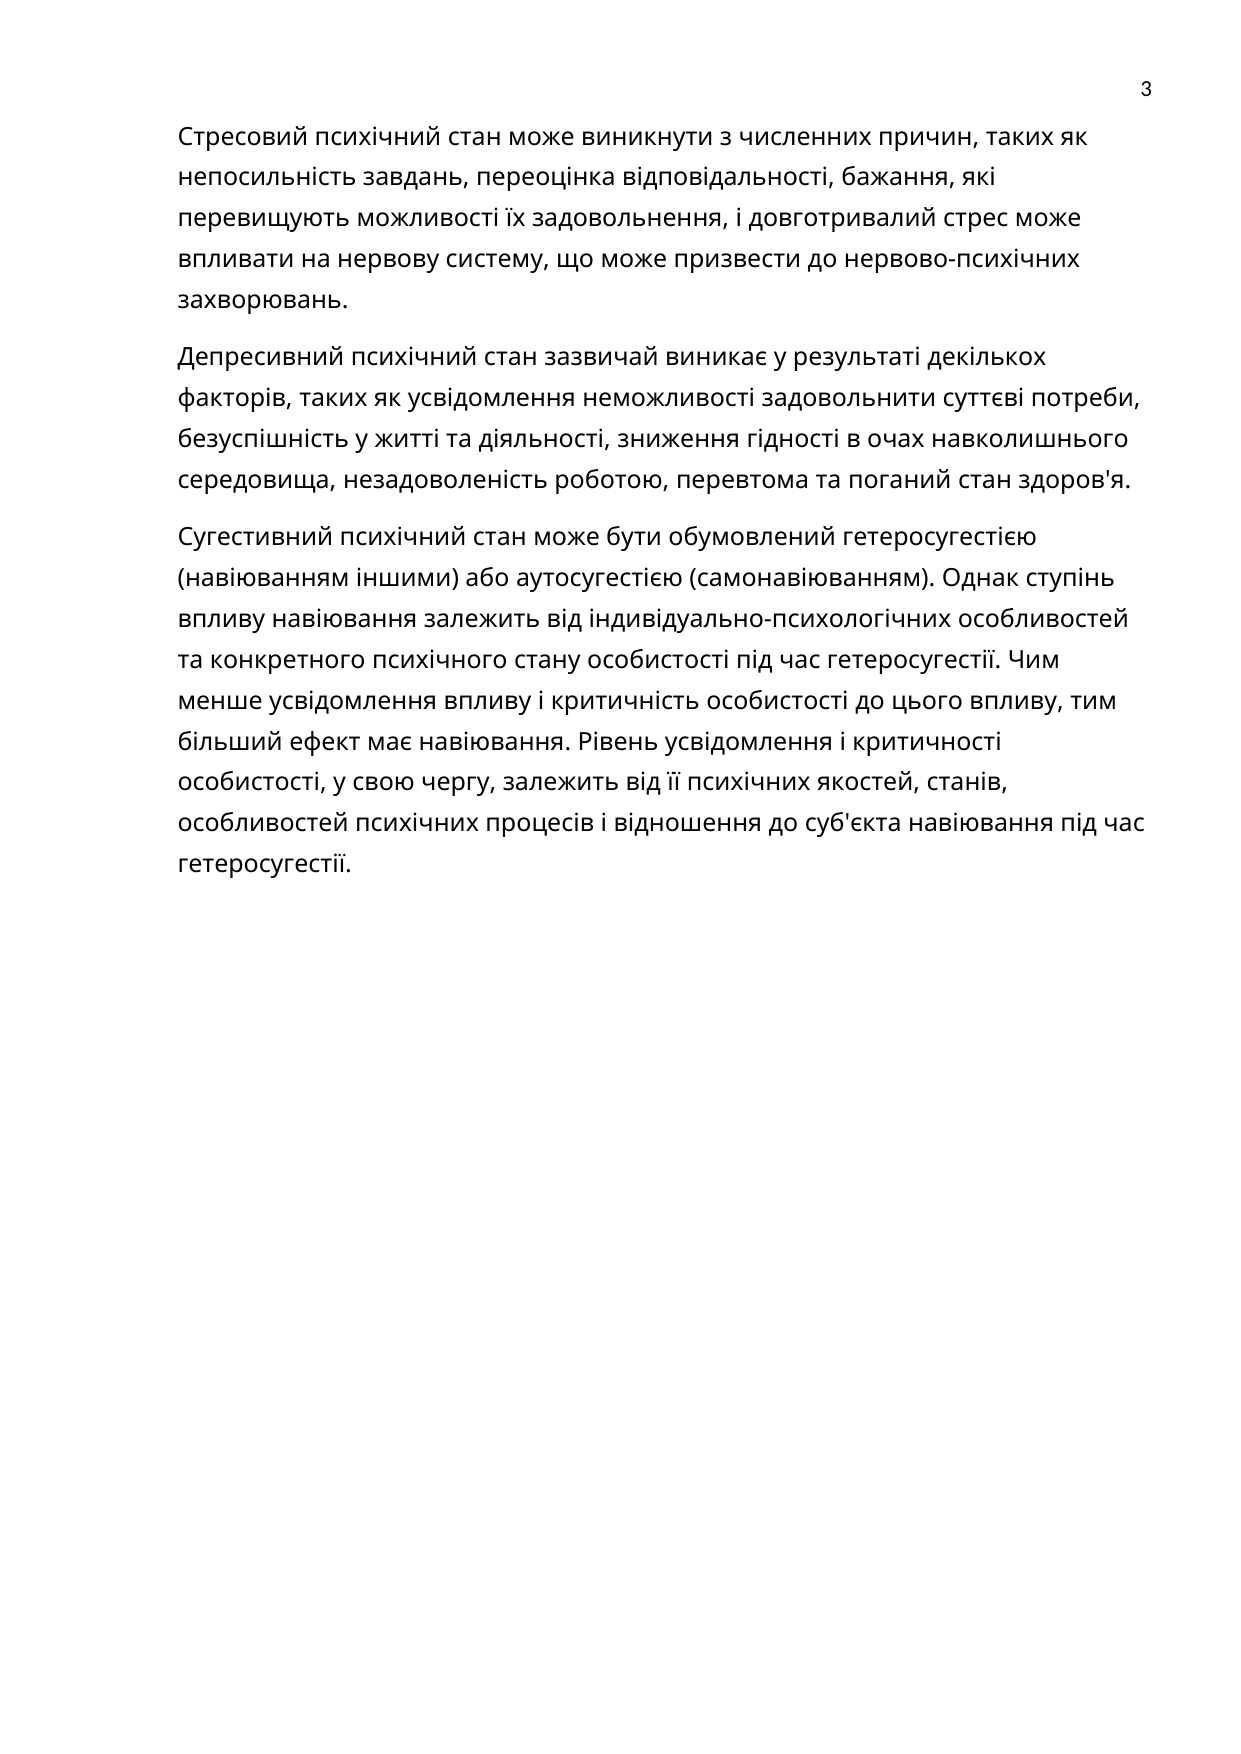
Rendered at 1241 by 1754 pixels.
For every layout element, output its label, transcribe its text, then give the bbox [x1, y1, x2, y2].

text Сугестивний психічний стан може бути обумовлений гетеросугестією (навіюванням іншими) або аутосугестією (самонавіюванням). Однак ступінь впливу навіювання залежить від індивідуально-психологічних особливостей та конкретного психічного стану особистості під час гетеросугестії. Чим менше усвідомлення впливу і критичність особистості до цього впливу, тим більший ефект має навіювання. Рівень усвідомлення і критичності особистості, у свою чергу, залежить від її психічних якостей, станів, особливостей психічних процесів і відношення до суб'єкта навіювання під час гетеросугестії. [177, 699, 1152, 1060]
text Депресивний психічний стан зазвичай виникає у результаті декількох факторів, таких як усвідомлення неможливості задовольнити суттєві потреби, безуспішність у житті та діяльності, зниження гідності в очах навколишнього середовища, незадоволеність роботою, перевтома та поганий стан здоров'я. [177, 519, 1152, 676]
text Стресовий психічний стан може виникнути з численних причин, таких як непосильність завдань, переоцінка відповідальності, бажання, які перевищують можливості їх задовольнення, і довготривалий стрес може впливати на нервову систему, що може призвести до нервово-психічних захворювань. [177, 298, 1152, 496]
text Настрої і афекти представляють собою форми прояву афективної сфери і можуть впливати на психічний стан особистості. Тривожність, зокрема, може бути важливою ознакою особистості і ризиковим фактором для нервово-психічних захворювань. [177, 118, 1152, 275]
